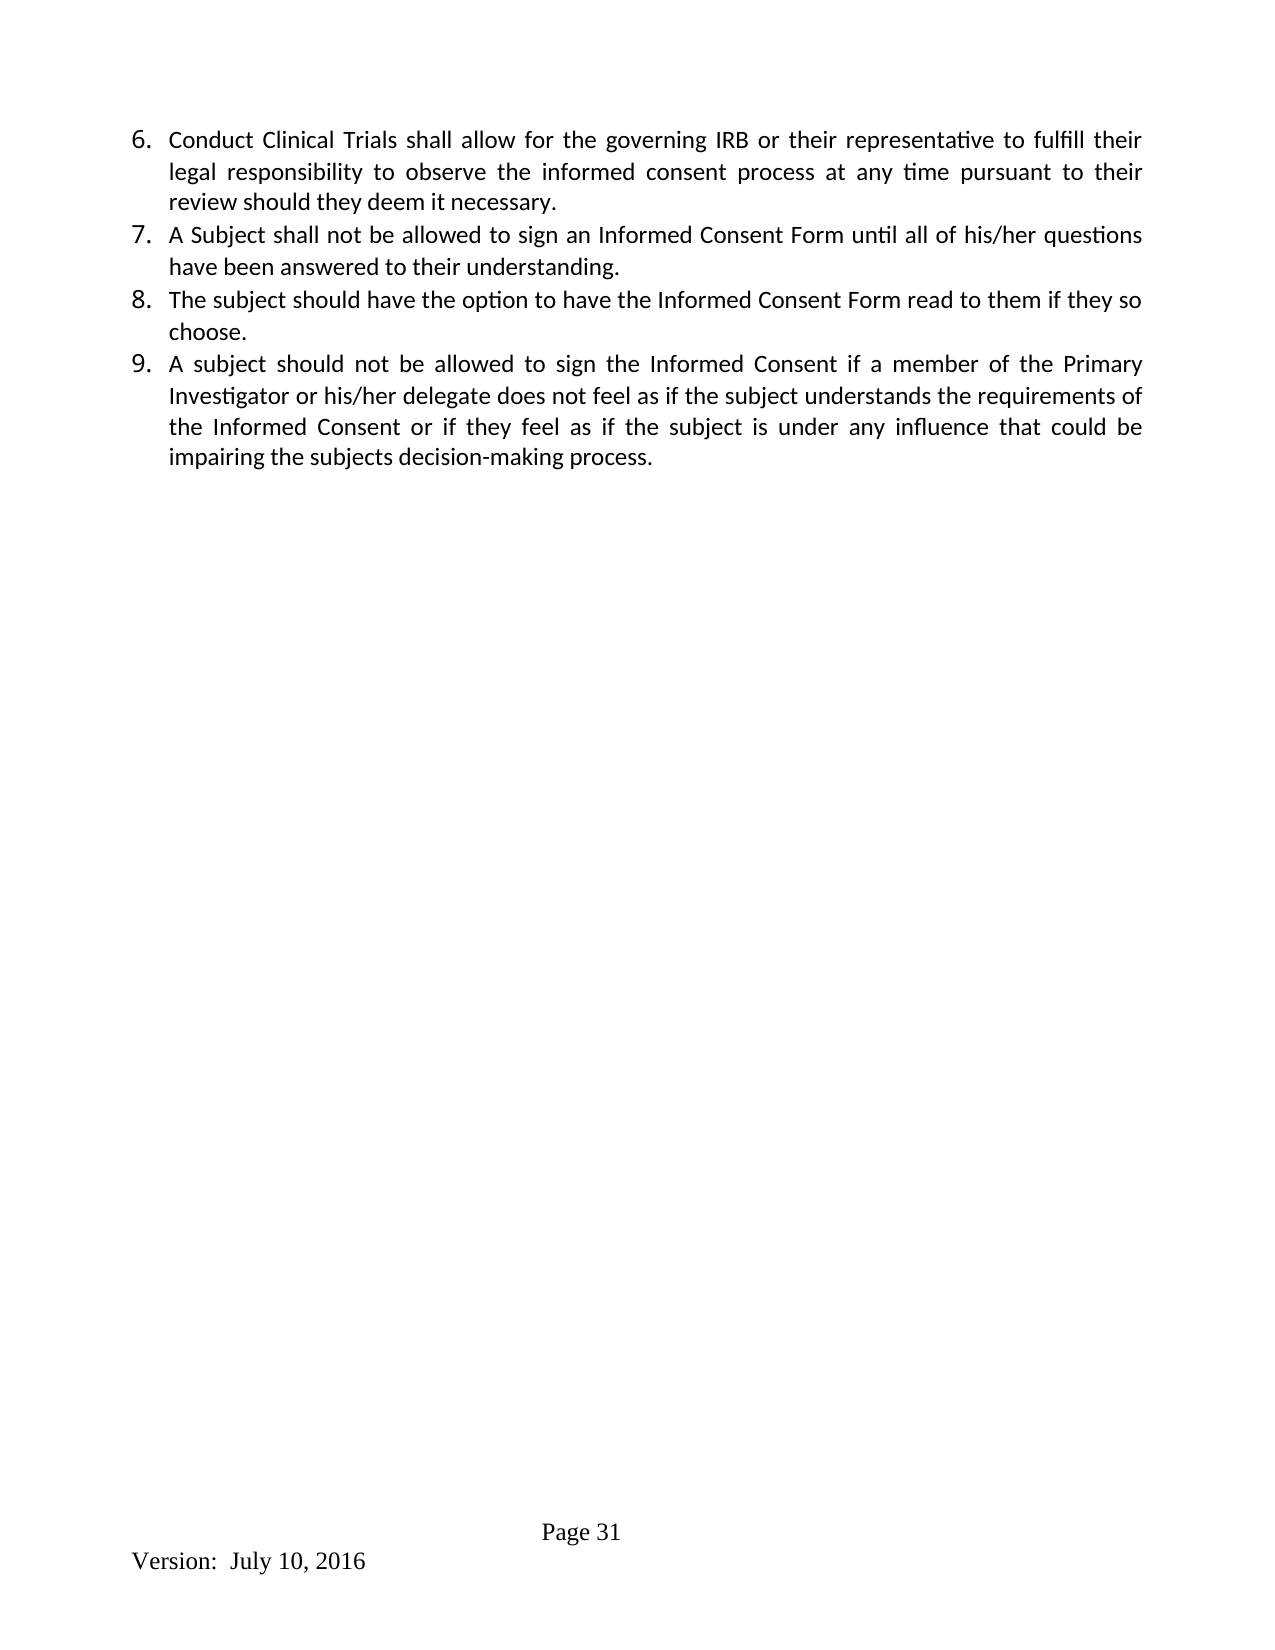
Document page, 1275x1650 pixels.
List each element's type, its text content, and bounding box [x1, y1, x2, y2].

list A subject should not be allowed to sign the Informed Consent if a member of the Primary Investigator or his/her delegate does not feel as if the subject understands the requirements of the Informed Consent or if they feel as if the subject is under any influence that could be impairing the subjects decision-making process. [131, 346, 1144, 472]
list Conduct Clinical Trials shall allow for the governing IRB or their representative to fulfill their legal responsibility to observe the informed consent process at any time pursuant to their review should they deem it necessary. [131, 122, 1144, 217]
list A Subject shall not be allowed to sign an Informed Consent Form until all of his/her questions have been answered to their understanding. [131, 217, 1144, 282]
list The subject should have the option to have the Informed Consent Form read to them if they so choose. [131, 282, 1144, 346]
